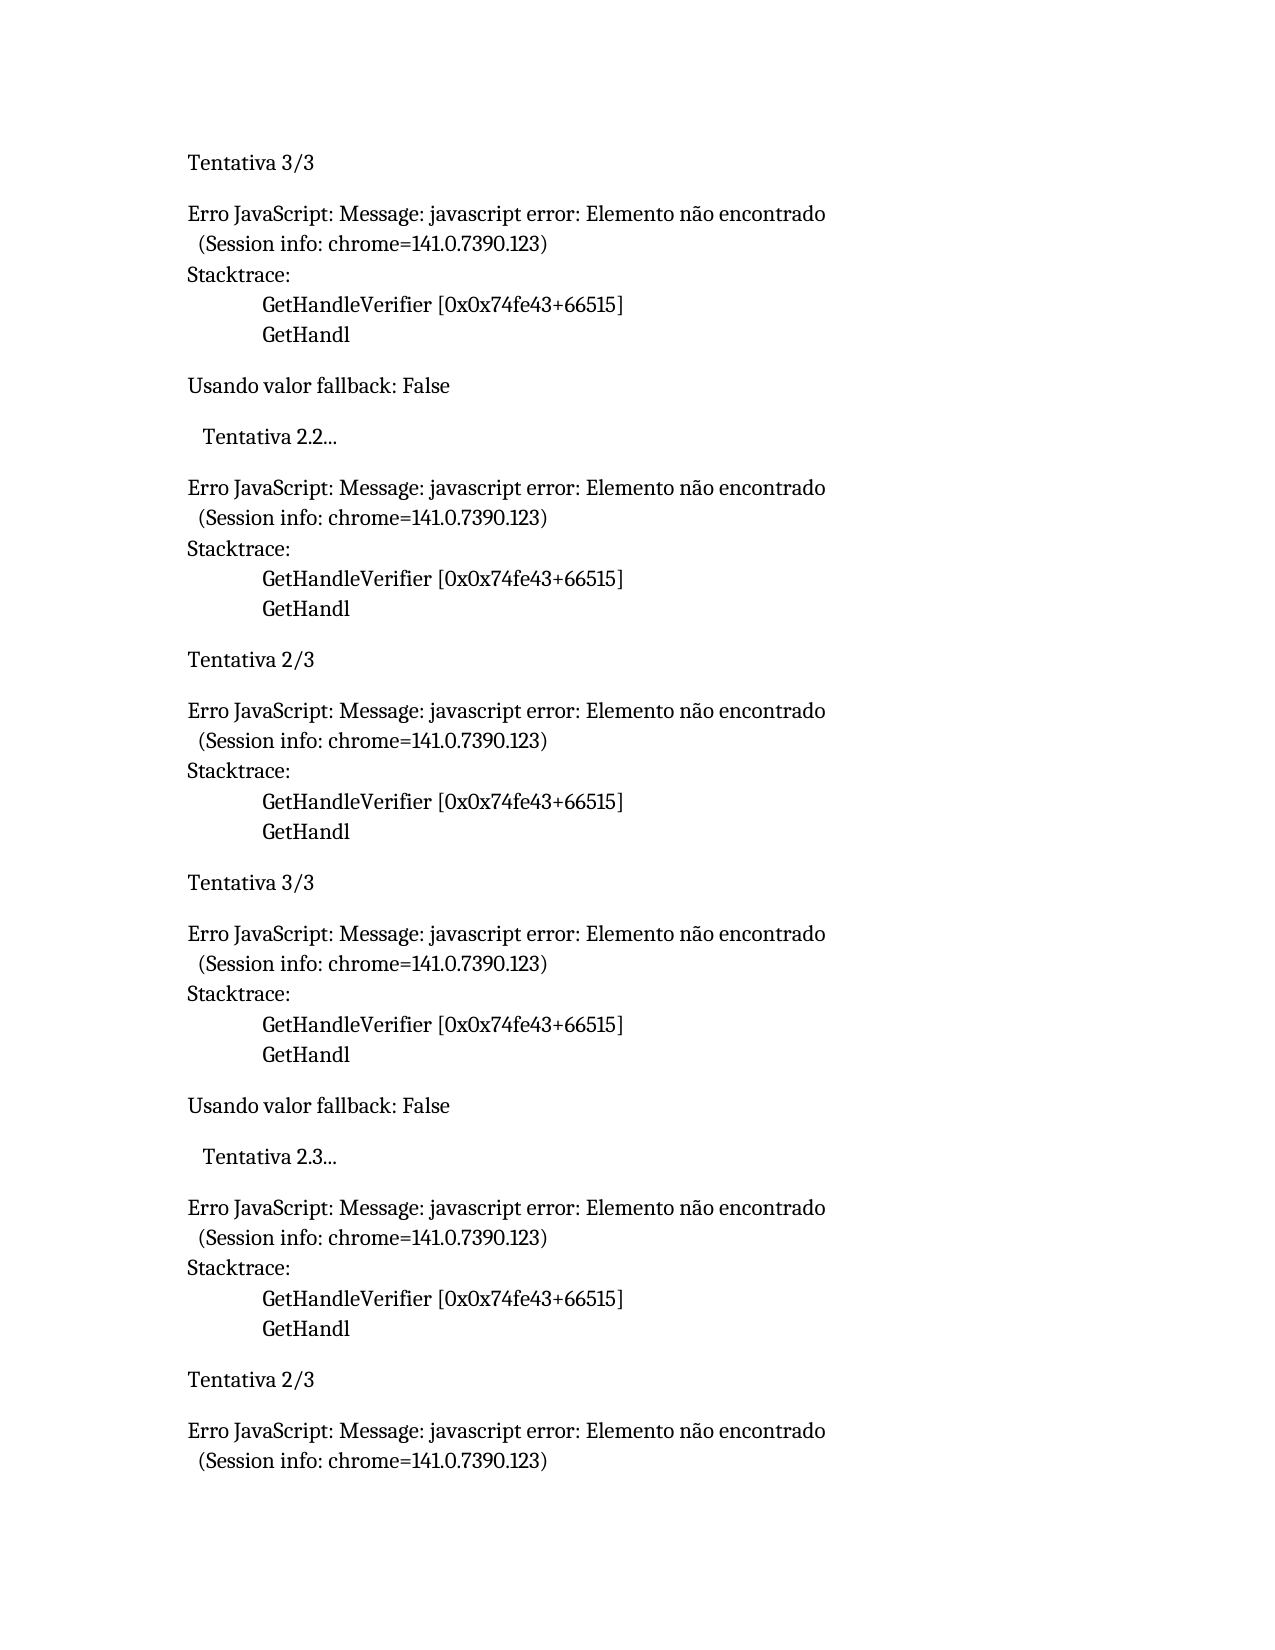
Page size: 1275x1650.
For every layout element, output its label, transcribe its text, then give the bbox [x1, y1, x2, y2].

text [187, 1418, 1087, 1474]
text Tentativa 2.2... [187, 424, 1087, 450]
text Tentativa 2/3 [187, 647, 1087, 673]
text Tentativa 2/3 [187, 1367, 1087, 1393]
text Tentativa 3/3 [187, 150, 1087, 176]
text Usando valor fallback: False [187, 373, 1087, 399]
text Usando valor fallback: False [187, 1093, 1087, 1119]
text Tentativa 2.3... [187, 1144, 1087, 1170]
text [187, 201, 1087, 348]
text Tentativa 3/3 [187, 870, 1087, 896]
